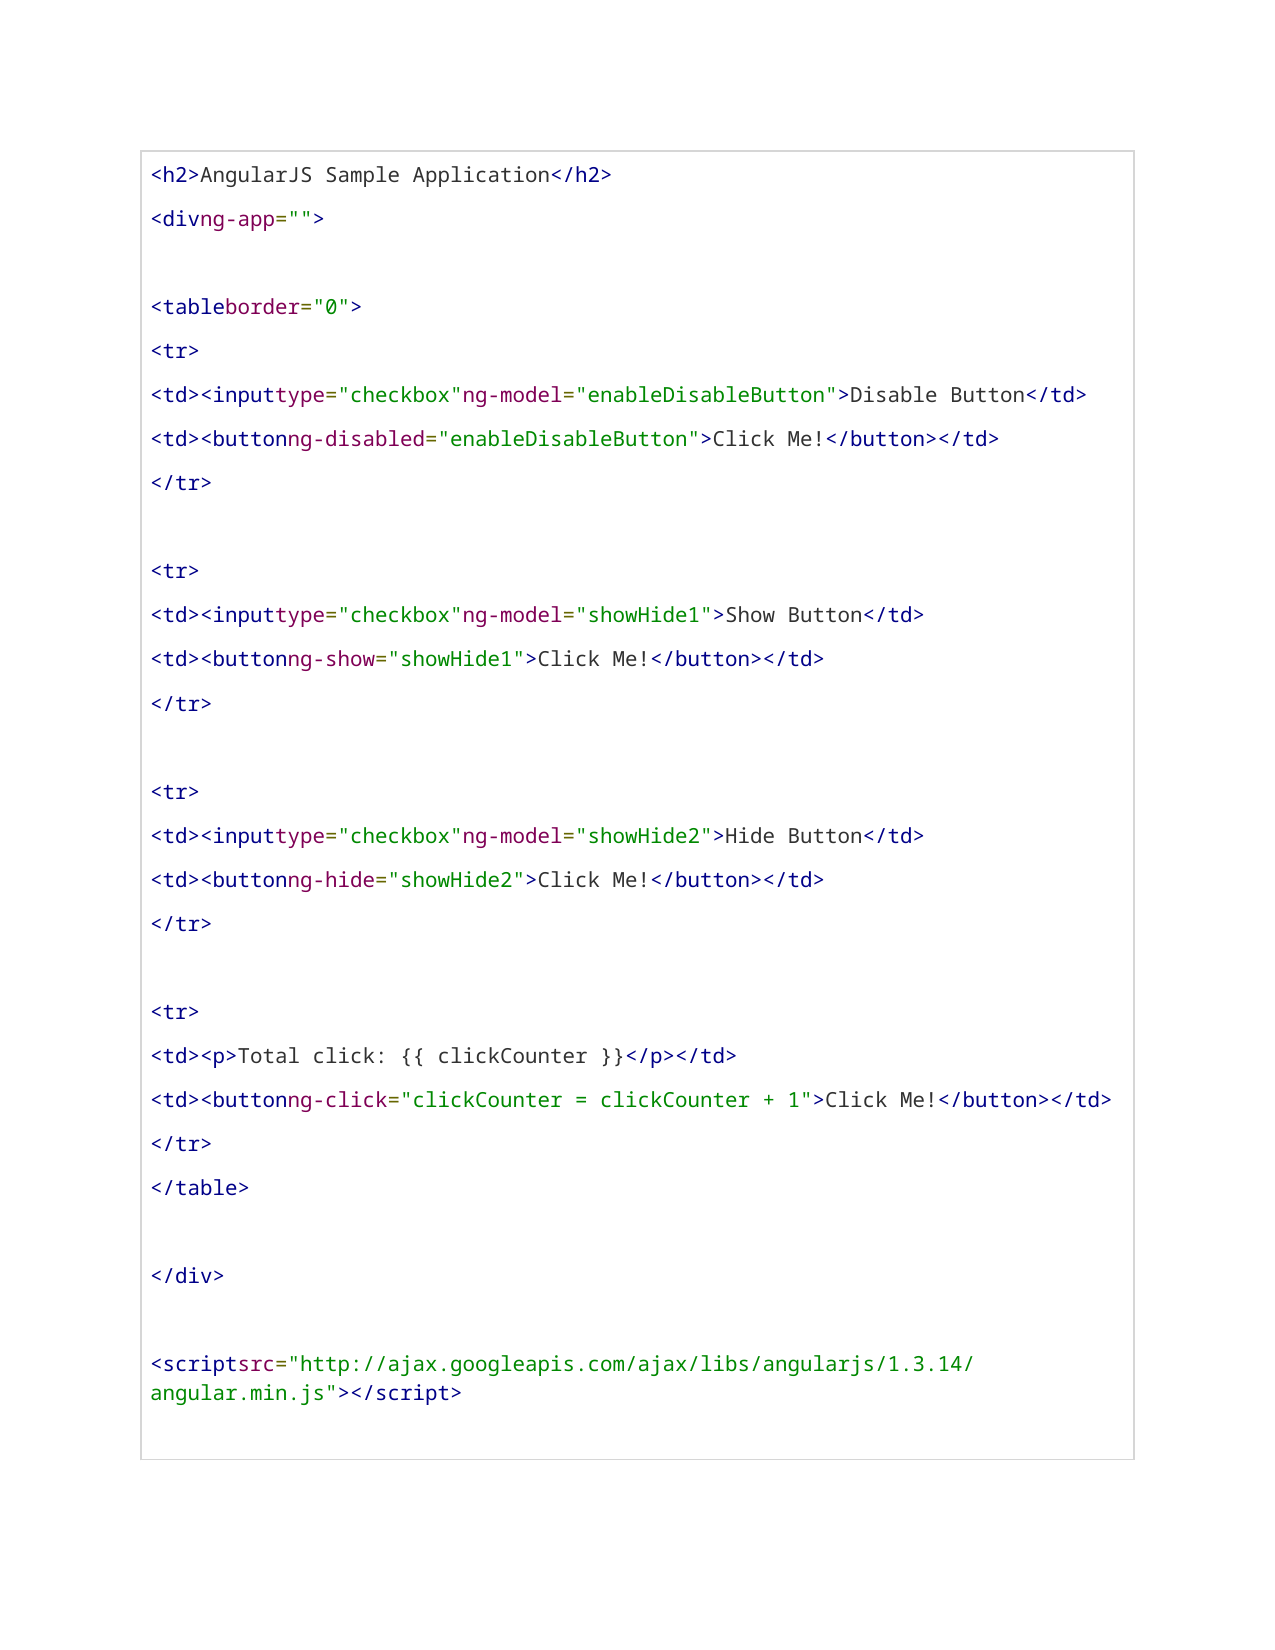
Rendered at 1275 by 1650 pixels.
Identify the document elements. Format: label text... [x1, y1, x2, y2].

text </tr> [142, 458, 1133, 497]
text <scriptsrc="http://ajax.googleapis.com/ajax/libs/angularjs/1.3.14/angular.min.js"></script> [142, 1340, 1133, 1406]
text <divng-app=""> [142, 194, 1133, 232]
text <td><inputtype="checkbox"ng-model="showHide2">Hide Button</td> [142, 811, 1133, 849]
text <tr> [142, 987, 1133, 1026]
text </tr> [142, 899, 1133, 937]
text <td><buttonng-click="clickCounter = clickCounter + 1">Click Me!</button></td> [142, 1075, 1133, 1114]
text <td><buttonng-hide="showHide2">Click Me!</button></td> [142, 855, 1133, 893]
text <td><buttonng-disabled="enableDisableButton">Click Me!</button></td> [142, 414, 1133, 453]
text <td><inputtype="checkbox"ng-model="enableDisableButton">Disable Button</td> [142, 370, 1133, 409]
text <tr> [142, 767, 1133, 805]
text <tableborder="0"> [142, 282, 1133, 321]
text <tr> [142, 547, 1133, 585]
text </tr> [142, 679, 1133, 717]
text </tr> [142, 1119, 1133, 1158]
text </div> [142, 1252, 1133, 1290]
text </table> [142, 1163, 1133, 1202]
text <td><p>Total click: {{ clickCounter }}</p></td> [142, 1031, 1133, 1069]
text <h2>AngularJS Sample Application</h2> [142, 152, 1133, 188]
text <tr> [142, 326, 1133, 364]
text <td><buttonng-show="showHide1">Click Me!</button></td> [142, 635, 1133, 673]
text <td><inputtype="checkbox"ng-model="showHide1">Show Button</td> [142, 591, 1133, 629]
